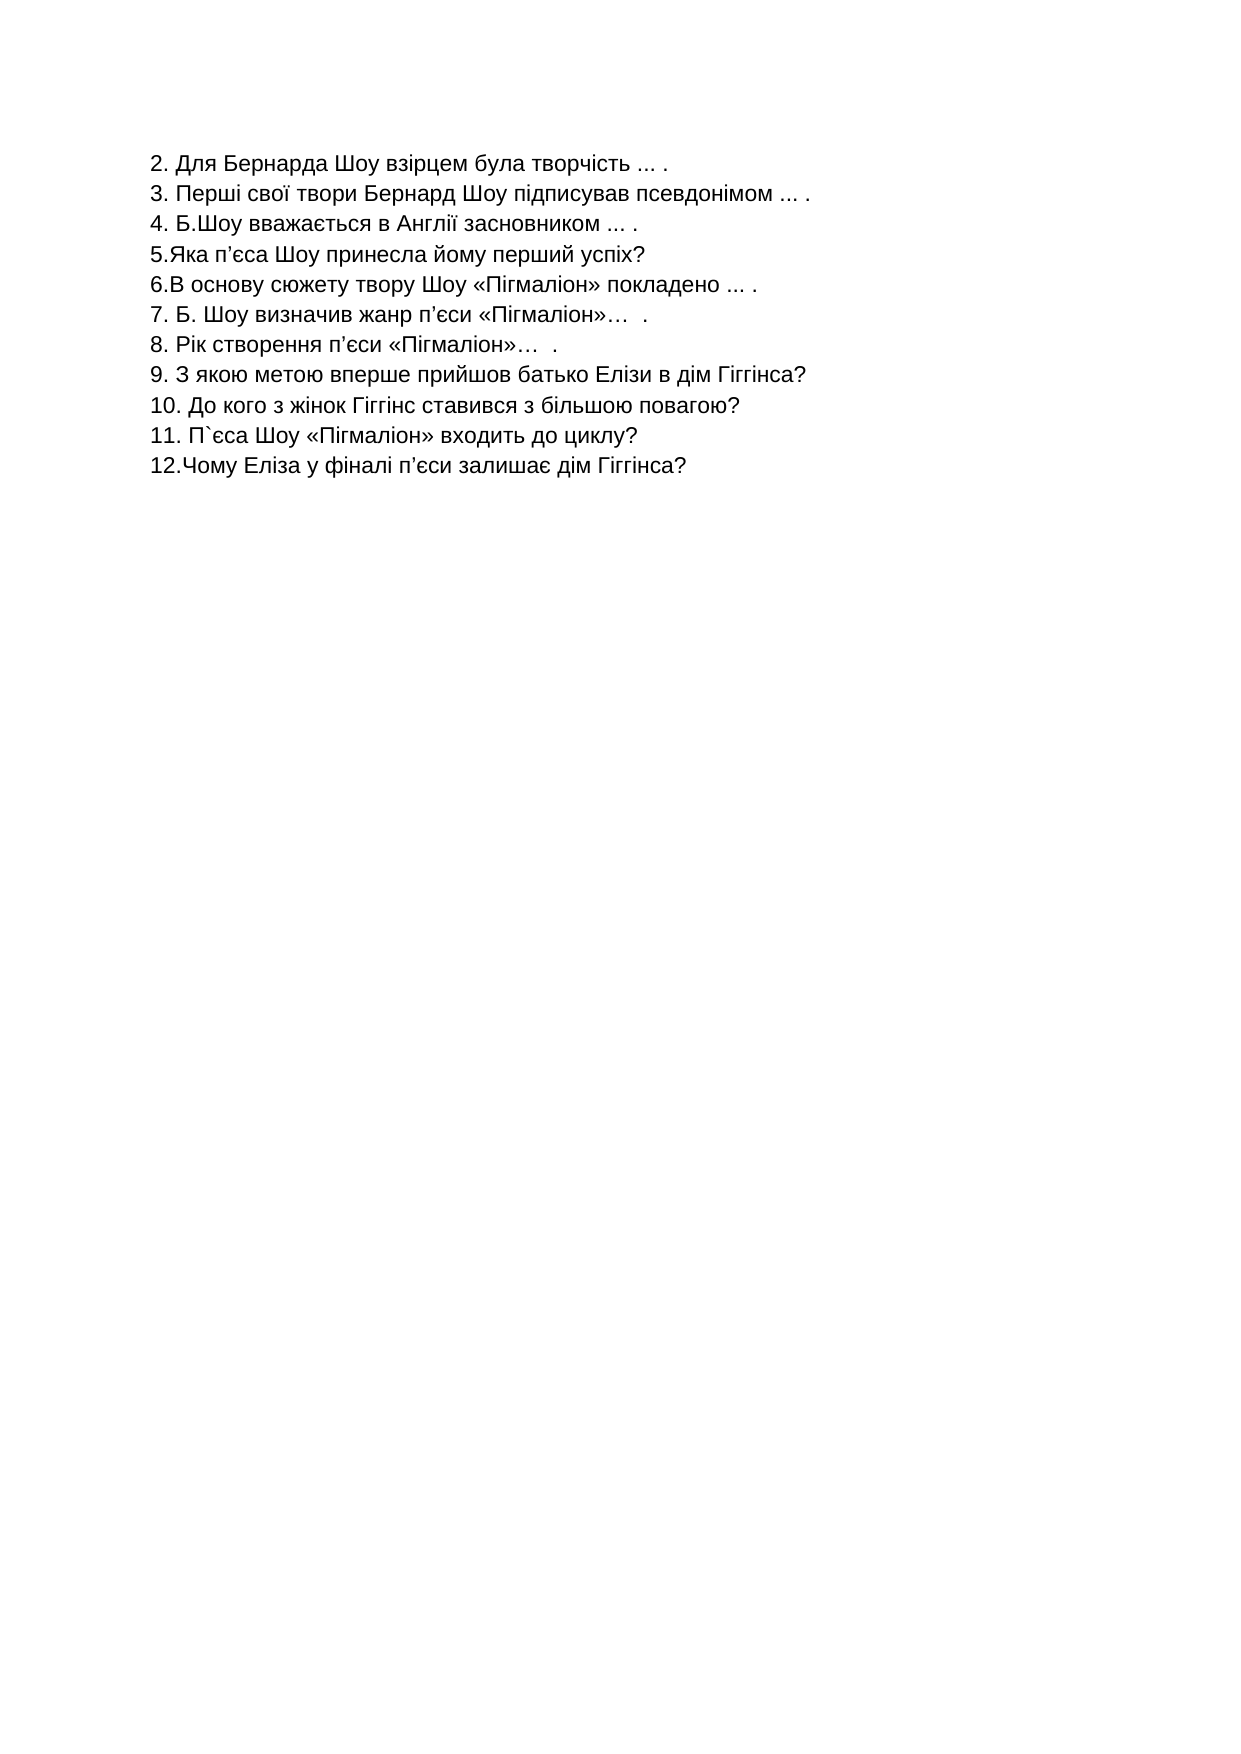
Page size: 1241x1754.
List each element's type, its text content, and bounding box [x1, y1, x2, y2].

text 12.Чому Еліза у фіналі п’єси залишає дім Гіггінса? [150, 452, 1090, 478]
text 11. П`єса Шоу «Пігмаліон» входить до циклу? [150, 422, 1090, 448]
text 4. Б.Шоу вважається в Англії засновником ... . [150, 210, 1090, 237]
text 6.В основу сюжету твору Шоу «Пігмаліон» покладено ... . [150, 271, 1090, 297]
text 9. З якою метою вперше прийшов батько Елізи в дім Гіггінса? [150, 361, 1090, 388]
text 5.Яка п’єса Шоу принесла йому перший успіх? [150, 241, 1090, 267]
text 7. Б. Шоу визначив жанр п’єси «Пігмаліон»… . [150, 301, 1090, 327]
text 8. Рік створення п’єси «Пігмаліон»… . [150, 331, 1090, 358]
text 3. Перші свої твори Бернард Шоу підписував псевдонімом ... . [150, 180, 1090, 207]
text 10. До кого з жінок Гіггінс ставився з більшою повагою? [150, 392, 1090, 418]
text 2. Для Бернарда Шоу взірцем була творчість ... . [150, 150, 1090, 176]
